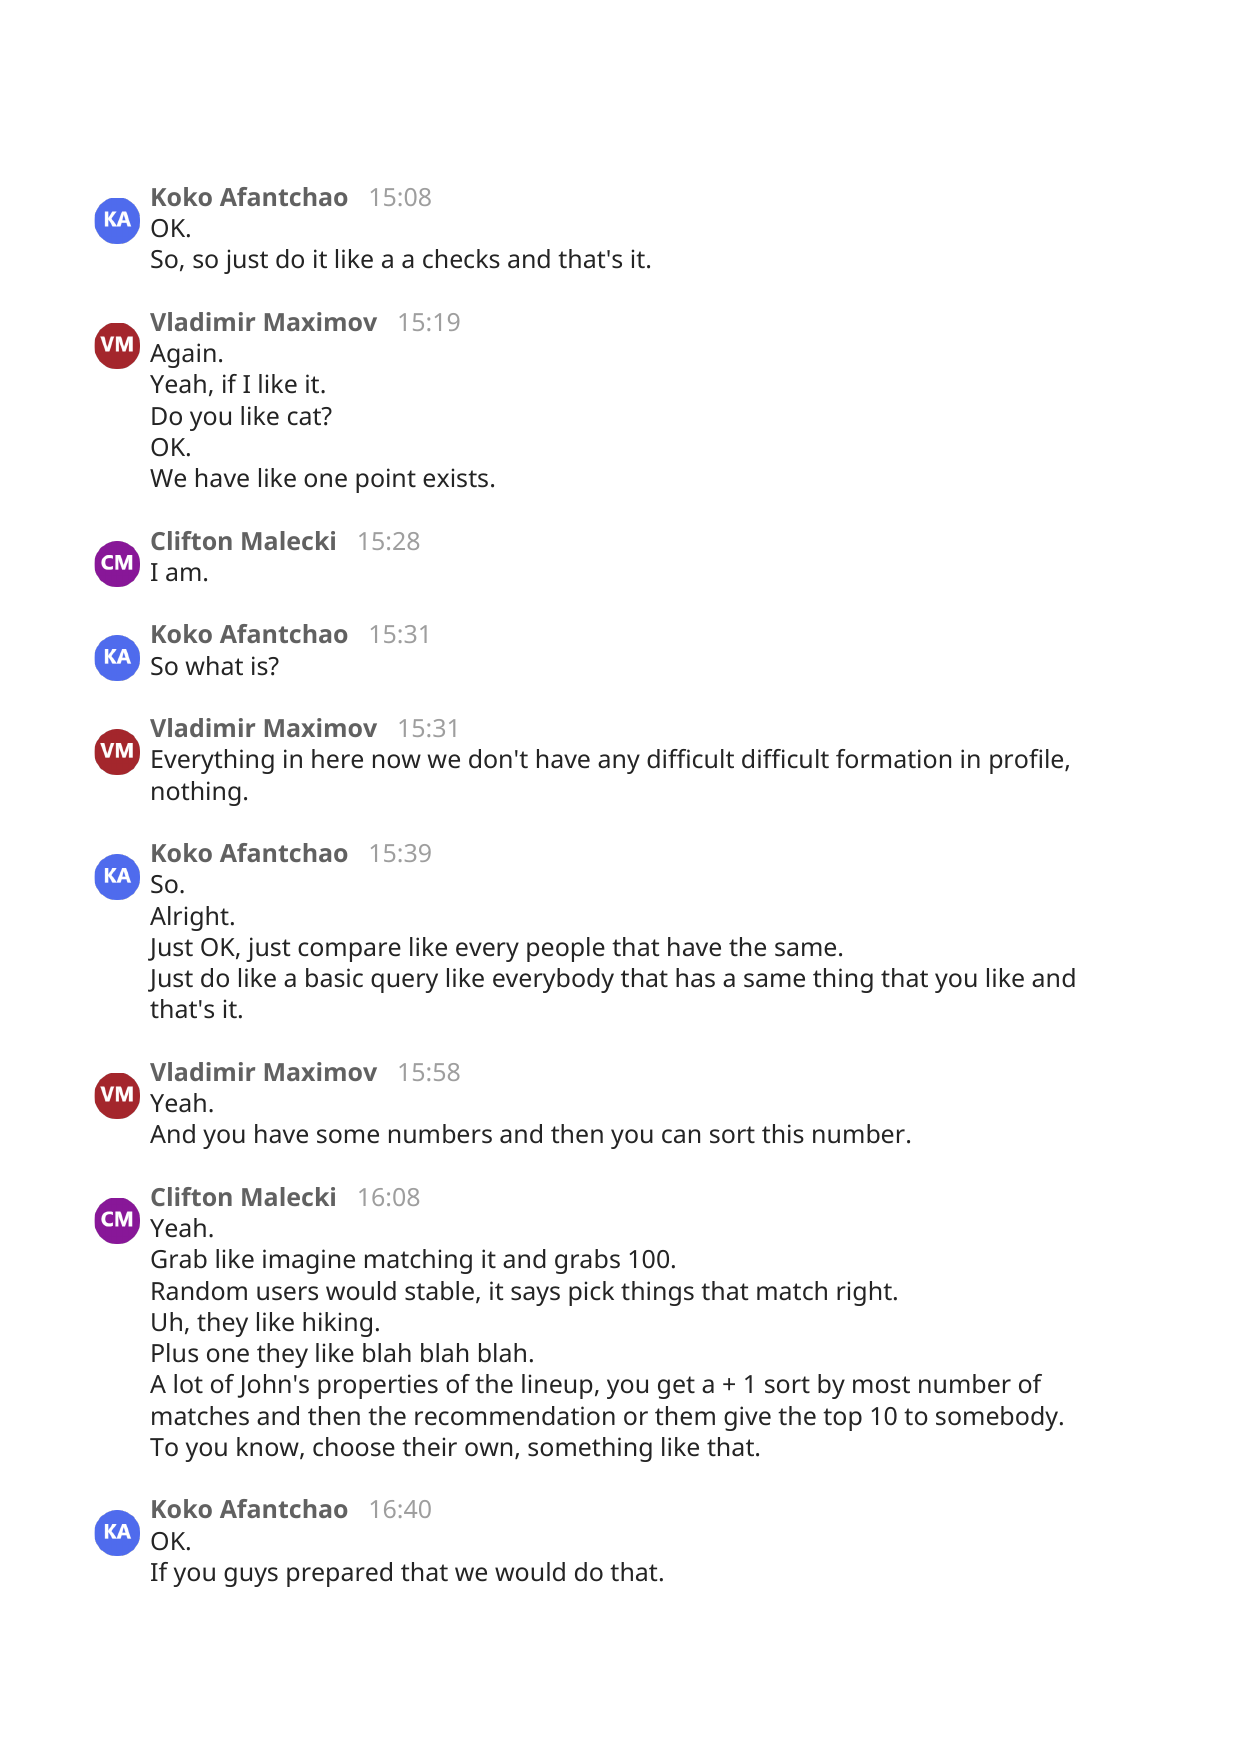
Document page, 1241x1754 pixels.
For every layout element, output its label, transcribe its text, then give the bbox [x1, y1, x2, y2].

picture [94, 541, 140, 587]
picture [94, 635, 140, 681]
picture [94, 1510, 140, 1556]
text Vladimir Maximov 15:19 Again. Yeah, if I like it. Do you like cat? OK. We have like one point exists. [150, 275, 1090, 494]
picture [94, 1198, 140, 1244]
text Koko Afantchao 15:08 OK. So, so just do it like a a checks and that's it. [150, 150, 1090, 275]
picture [94, 323, 140, 369]
text Clifton Malecki 16:08 Yeah. Grab like imagine matching it and grabs 100. Random users would stable, it says pick things that match right. Uh, they like hiking. Plus one they like blah blah blah. A lot of John's properties of the lineup, you get a + 1 sort by most number of matches and then the recommendation or them give the top 10 to somebody. To you know, choose their own, something like that. [150, 1150, 1090, 1462]
text Koko Afantchao 15:39 So. Alright. Just OK, just compare like every people that have the same. Just do like a basic query like everybody that has a same thing that you like and that's it. [150, 806, 1090, 1025]
picture [94, 854, 140, 900]
text Vladimir Maximov 15:58 Yeah. And you have some numbers and then you can sort this number. [150, 1025, 1090, 1150]
text Clifton Malecki 15:28 I am. [150, 494, 1090, 587]
text Koko Afantchao 15:31 So what is? [150, 587, 1090, 681]
text Vladimir Maximov 15:31 Everything in here now we don't have any difficult difficult formation in profile, nothing. [150, 681, 1090, 806]
picture [94, 1073, 140, 1119]
picture [94, 198, 140, 244]
picture [94, 729, 140, 775]
text Koko Afantchao 16:40 OK. If you guys prepared that we would do that. [150, 1462, 1090, 1587]
